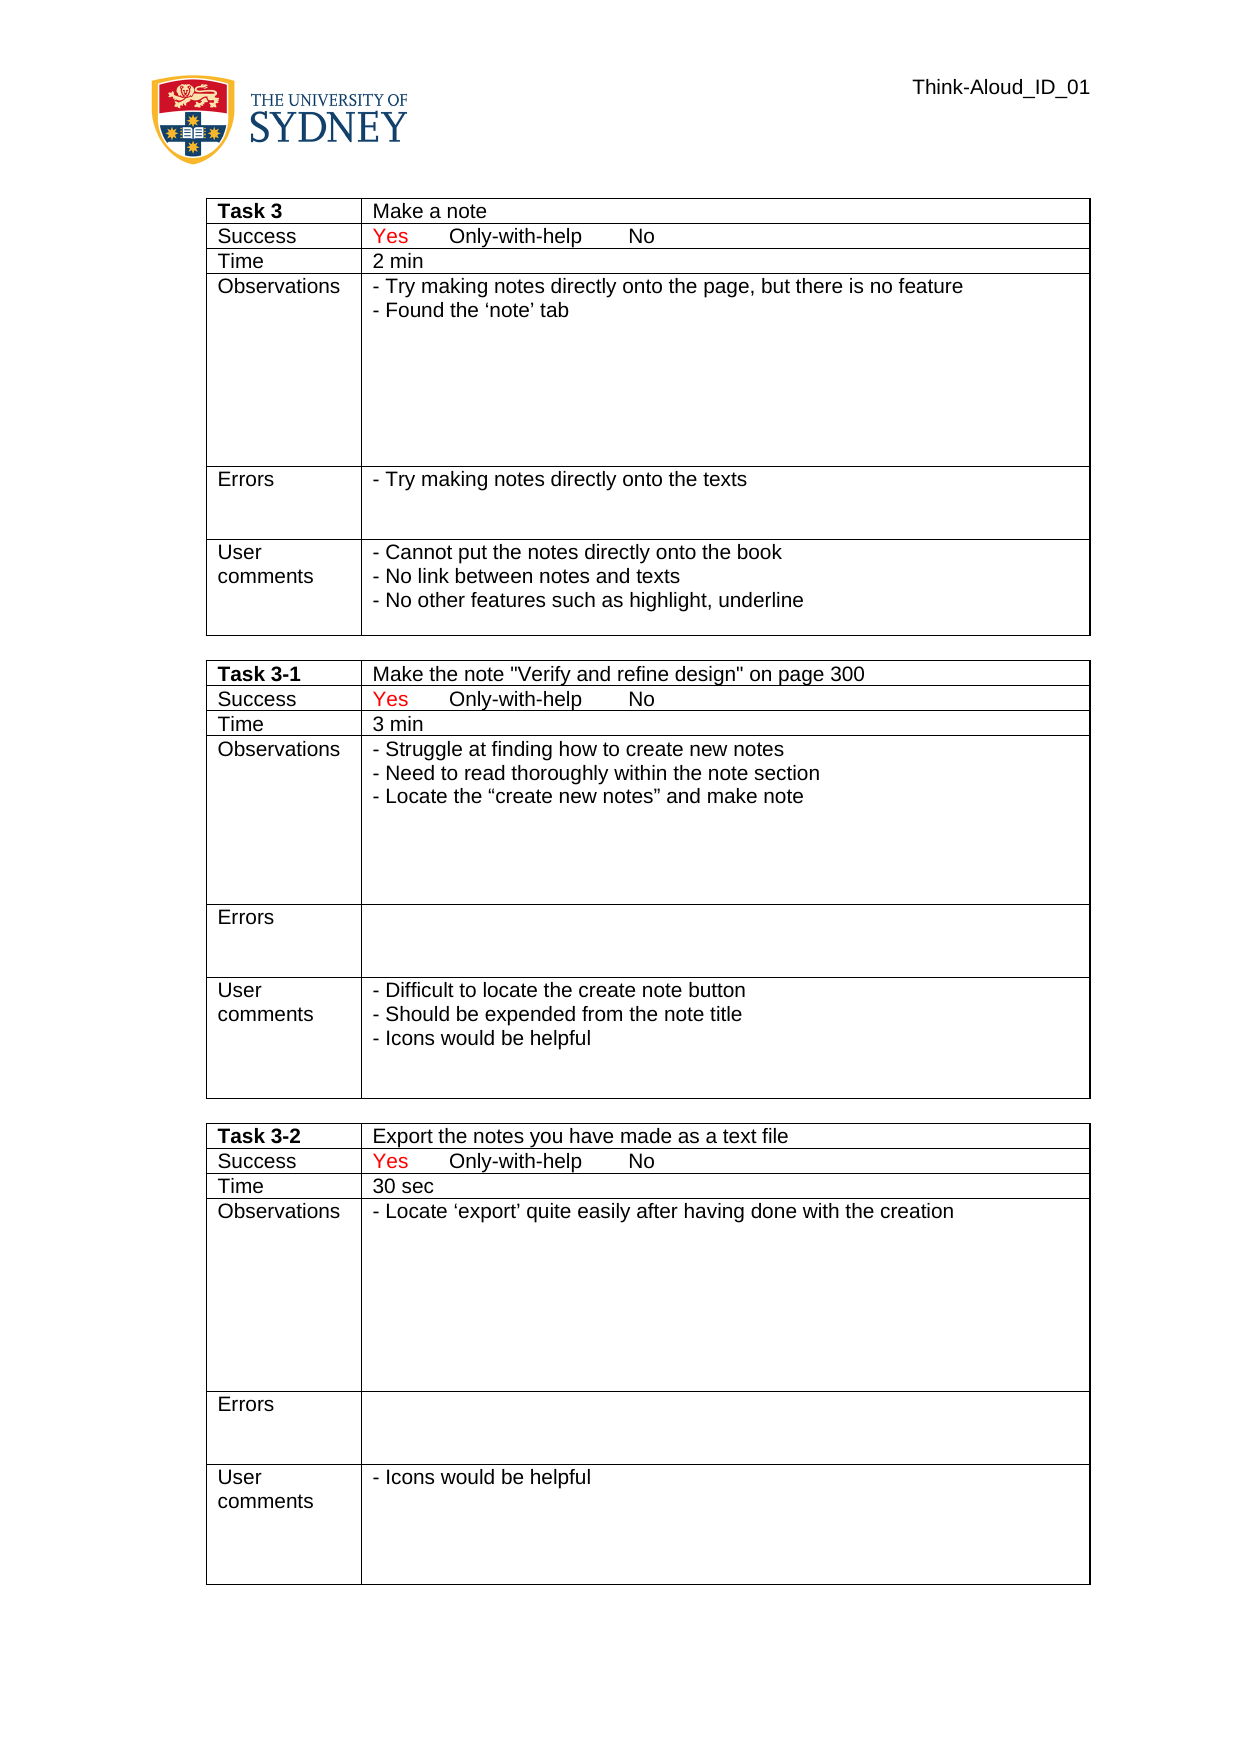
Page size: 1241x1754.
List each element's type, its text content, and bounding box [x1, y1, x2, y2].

table_cell - Try making notes directly onto the texts [362, 467, 1089, 538]
table_header Make the note "Verify and refine design" on page 300 [362, 661, 1089, 685]
table_cell 30 sec [362, 1174, 1089, 1198]
table_cell Yes Only-with-help No [362, 224, 1089, 248]
table_cell - Struggle at finding how to create new notes - Need to read thoroughly within the note section - Locate the “create new notes” and make note [362, 736, 1089, 904]
table_cell Yes Only-with-help No [362, 686, 1089, 710]
picture [150, 75, 408, 165]
table_cell User comments [207, 1465, 361, 1584]
table_header Export the notes you have made as a text file [362, 1124, 1089, 1148]
table_cell Success [207, 1149, 361, 1173]
table_header Task 3-1 [207, 661, 361, 685]
table_cell Observations [207, 274, 361, 466]
table_cell Success [207, 686, 361, 710]
table_cell Yes Only-with-help No [362, 1149, 1089, 1173]
table_cell Time [207, 1174, 361, 1198]
table_header Task 3-2 [207, 1124, 361, 1148]
table_cell 2 min [362, 249, 1089, 273]
table_cell [362, 905, 1089, 977]
table_header Task 3 [207, 199, 361, 223]
table_cell - Try making notes directly onto the page, but there is no feature - Found the ‘note’ tab [362, 274, 1089, 466]
table_cell User comments [207, 978, 361, 1098]
table_cell Success [207, 224, 361, 248]
table_cell User comments [207, 540, 361, 635]
table_cell 3 min [362, 711, 1089, 735]
table_cell Time [207, 249, 361, 273]
table_cell Observations [207, 1199, 361, 1391]
table_cell Time [207, 711, 361, 735]
table_cell Observations [207, 736, 361, 904]
table_cell Errors [207, 905, 361, 977]
table_cell - Locate ‘export’ quite easily after having done with the creation [362, 1199, 1089, 1391]
table_cell - Difficult to locate the create note button - Should be expended from the note title - Icons would be helpful [362, 978, 1089, 1098]
table_cell - Cannot put the notes directly onto the book - No link between notes and texts - No other features such as highlight, underline [362, 540, 1089, 635]
table_header Make a note [362, 199, 1089, 223]
table_cell [362, 1392, 1089, 1463]
table_cell Errors [207, 1392, 361, 1463]
table_cell Errors [207, 467, 361, 538]
table_cell - Icons would be helpful [362, 1465, 1089, 1584]
